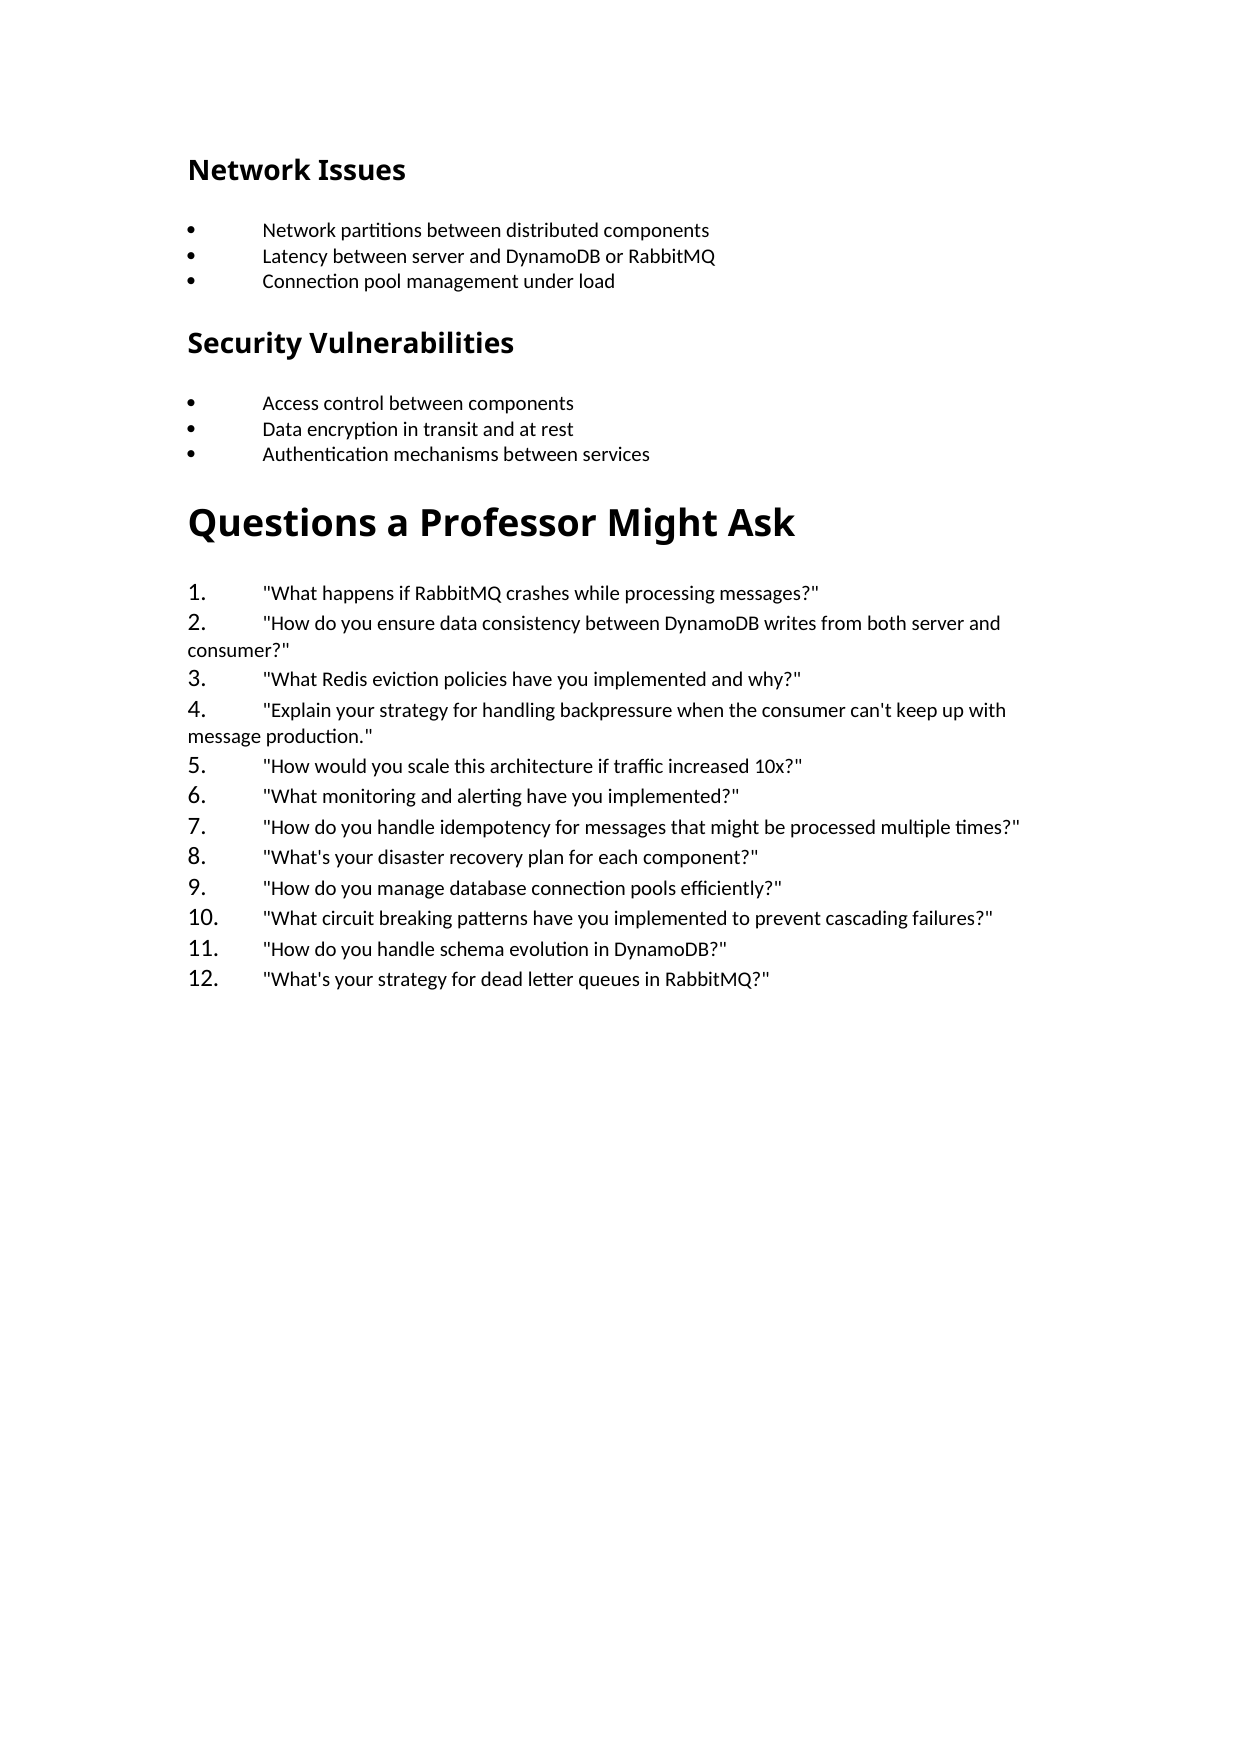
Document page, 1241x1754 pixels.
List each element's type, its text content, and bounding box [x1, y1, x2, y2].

list "How would you scale this architecture if traffic increased 10x?" [187, 749, 1053, 779]
list "What's your disaster recovery plan for each component?" [187, 841, 1053, 871]
list Network partitions between distributed components [187, 217, 1053, 243]
subtitle Questions a Professor Might Ask [187, 496, 1053, 547]
list Connection pool management under load [187, 268, 1053, 294]
list "Explain your strategy for handling backpressure when the consumer can't keep up with message production." [187, 693, 1053, 749]
list "What circuit breaking patterns have you implemented to prevent cascading failures?" [187, 902, 1053, 932]
list "What Redis eviction policies have you implemented and why?" [187, 662, 1053, 693]
list Latency between server and DynamoDB or RabbitMQ [187, 243, 1053, 268]
list "What's your strategy for dead letter queues in RabbitMQ?" [187, 963, 1053, 993]
list "How do you handle schema evolution in DynamoDB?" [187, 932, 1053, 963]
list "How do you ensure data consistency between DynamoDB writes from both server and consumer?" [187, 607, 1053, 662]
list "What monitoring and alerting have you implemented?" [187, 779, 1053, 810]
list Access control between components [187, 390, 1053, 416]
list "How do you manage database connection pools efficiently?" [187, 871, 1053, 902]
subtitle Network Issues [187, 150, 1053, 188]
list Data encryption in transit and at rest [187, 416, 1053, 441]
list "How do you handle idempotency for messages that might be processed multiple times?" [187, 810, 1053, 841]
subtitle Security Vulnerabilities [187, 323, 1053, 361]
list Authentication mechanisms between services [187, 441, 1053, 467]
list "What happens if RabbitMQ crashes while processing messages?" [187, 576, 1053, 607]
